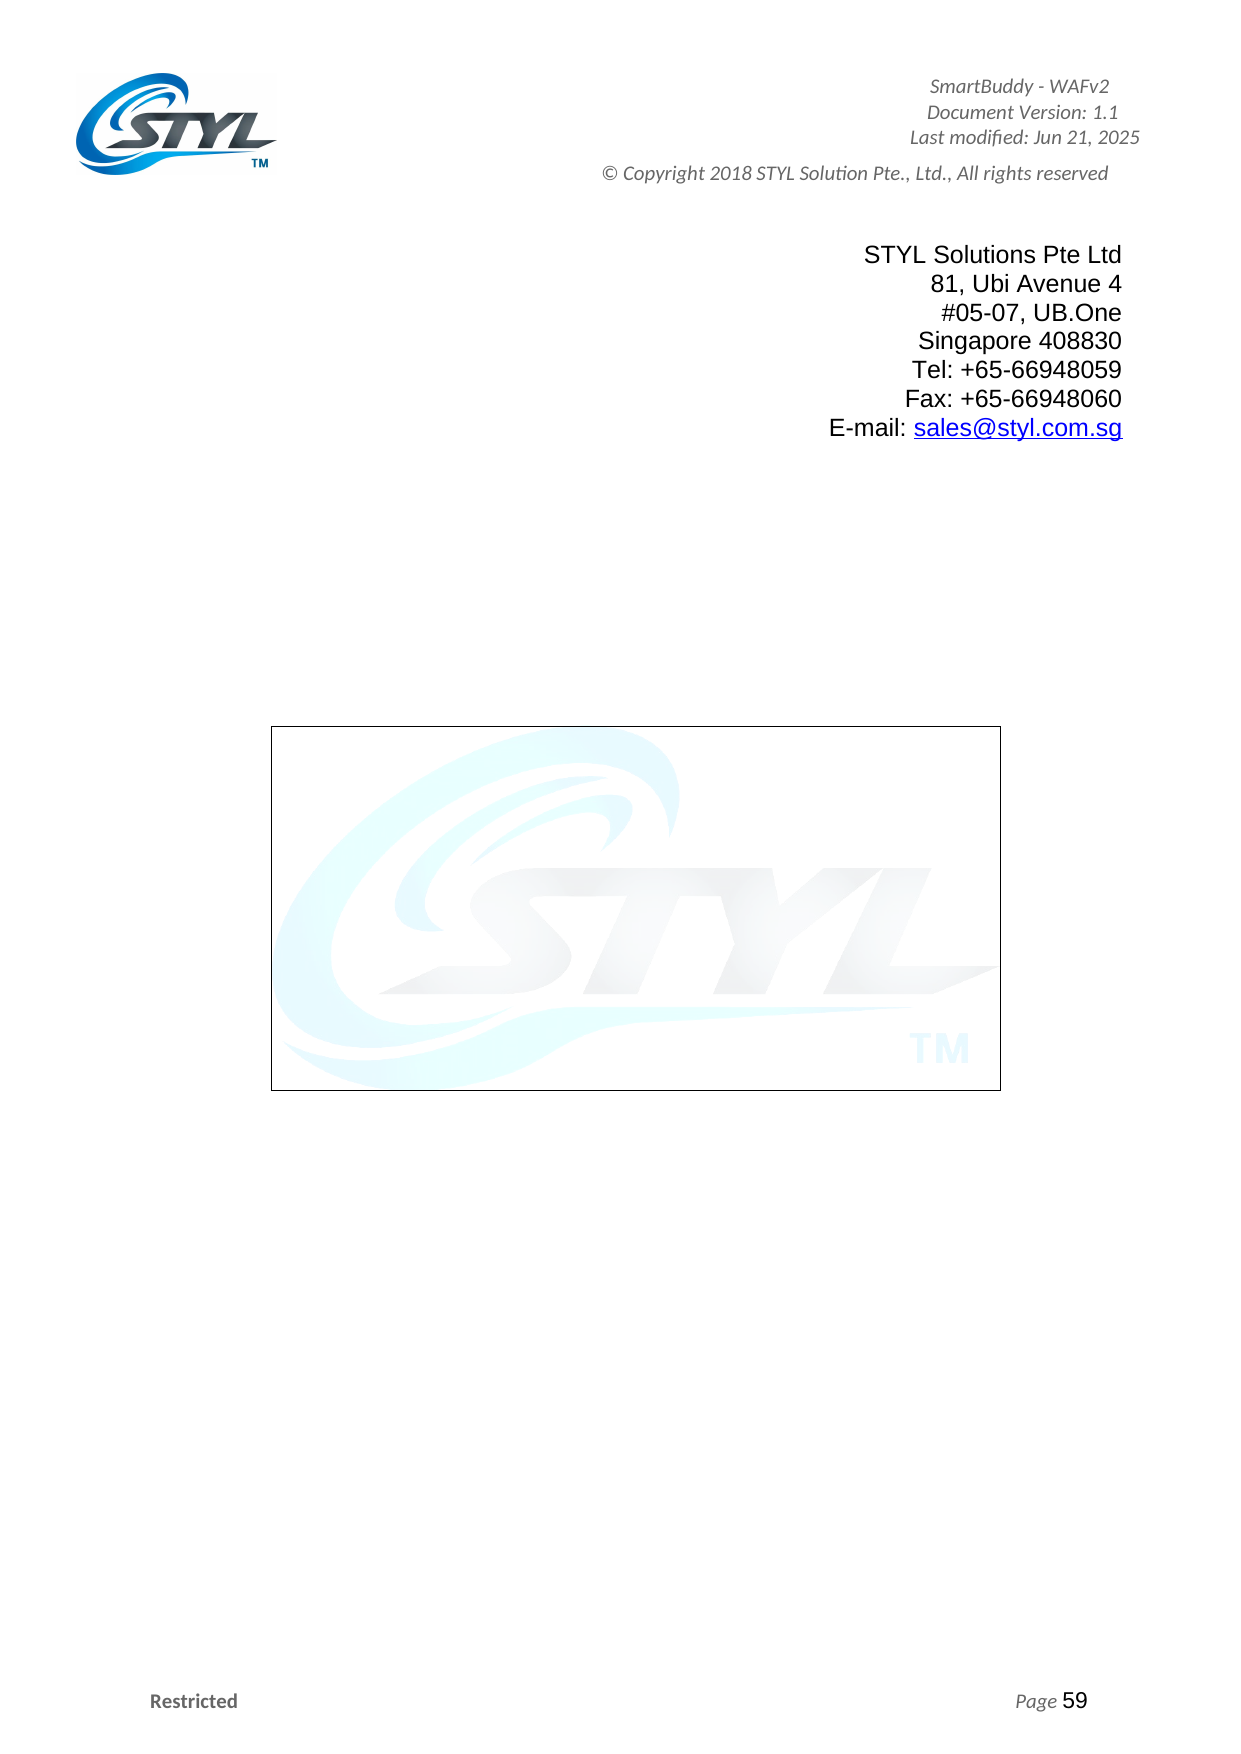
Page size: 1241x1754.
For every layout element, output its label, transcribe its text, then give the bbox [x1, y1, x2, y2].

text STYL Solutions Pte Ltd 81, Ubi Avenue 4 #05-07, UB.One Singapore 408830 Tel: +65-66948059 Fax: +65-66948060 E-mail: sales@styl.com.sg [150, 240, 1122, 441]
picture [76, 73, 277, 175]
